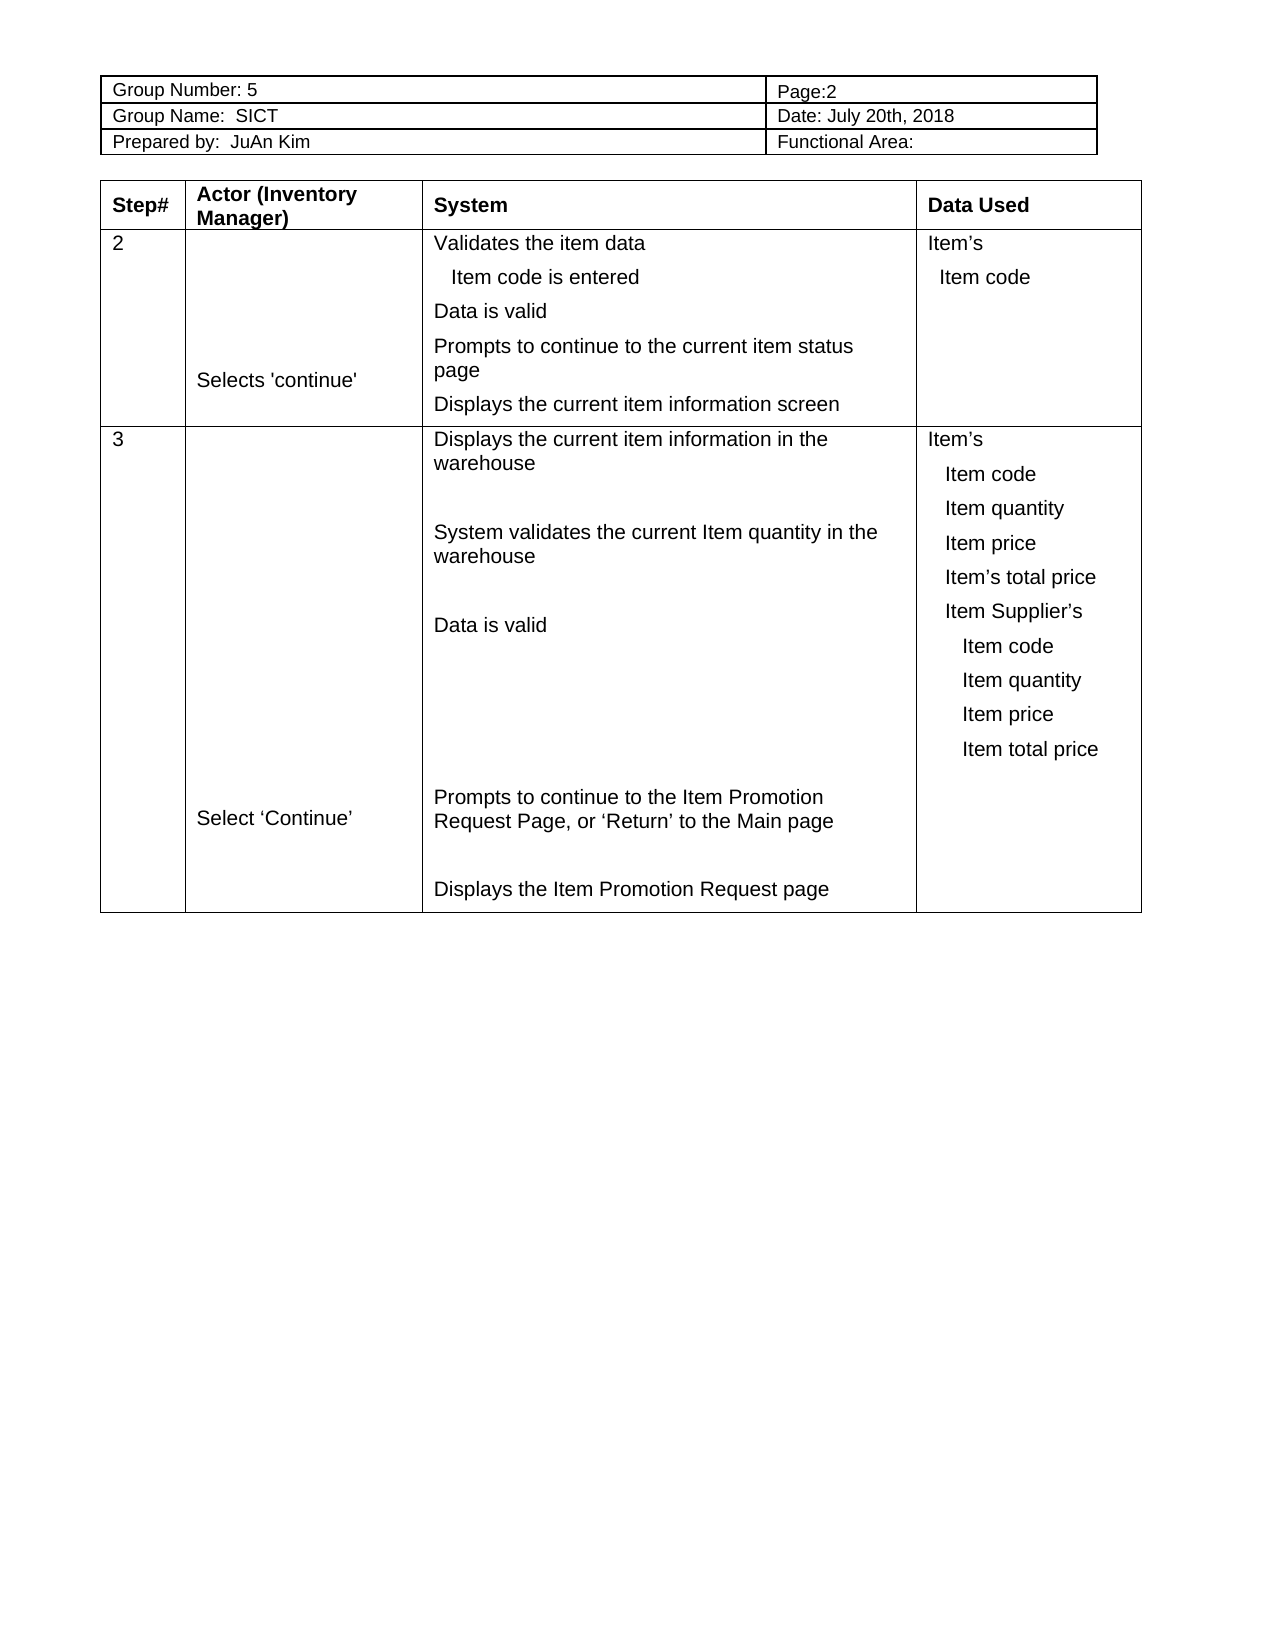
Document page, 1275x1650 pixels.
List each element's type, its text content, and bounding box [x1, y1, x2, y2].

table_cell Validates the item data Item code is entered Data is valid Prompts to continue to the current item status page Displays the current item information screen [423, 230, 916, 426]
table_cell Item’s Item code Item quantity Item price Item’s total price Item Supplier’s Item code Item quantity Item price Item total price [917, 427, 1141, 912]
table_cell Selects 'continue' [186, 230, 422, 426]
table_cell Select ‘Continue’ [186, 427, 422, 912]
table_cell 2 [101, 230, 185, 426]
table_header Step# [101, 181, 185, 229]
table_cell Displays the current item information in the warehouse System validates the current Item quantity in the warehouse Data is valid Prompts to continue to the Item Promotion Request Page, or ‘Return’ to the Main page Displays the Item Promotion Request page [423, 427, 916, 912]
table_cell Item’s Item code [917, 230, 1141, 426]
table_cell 3 [101, 427, 185, 912]
table_header System [423, 181, 916, 229]
table_header Data Used [917, 181, 1141, 229]
table_header Actor (Inventory Manager) [186, 181, 422, 229]
